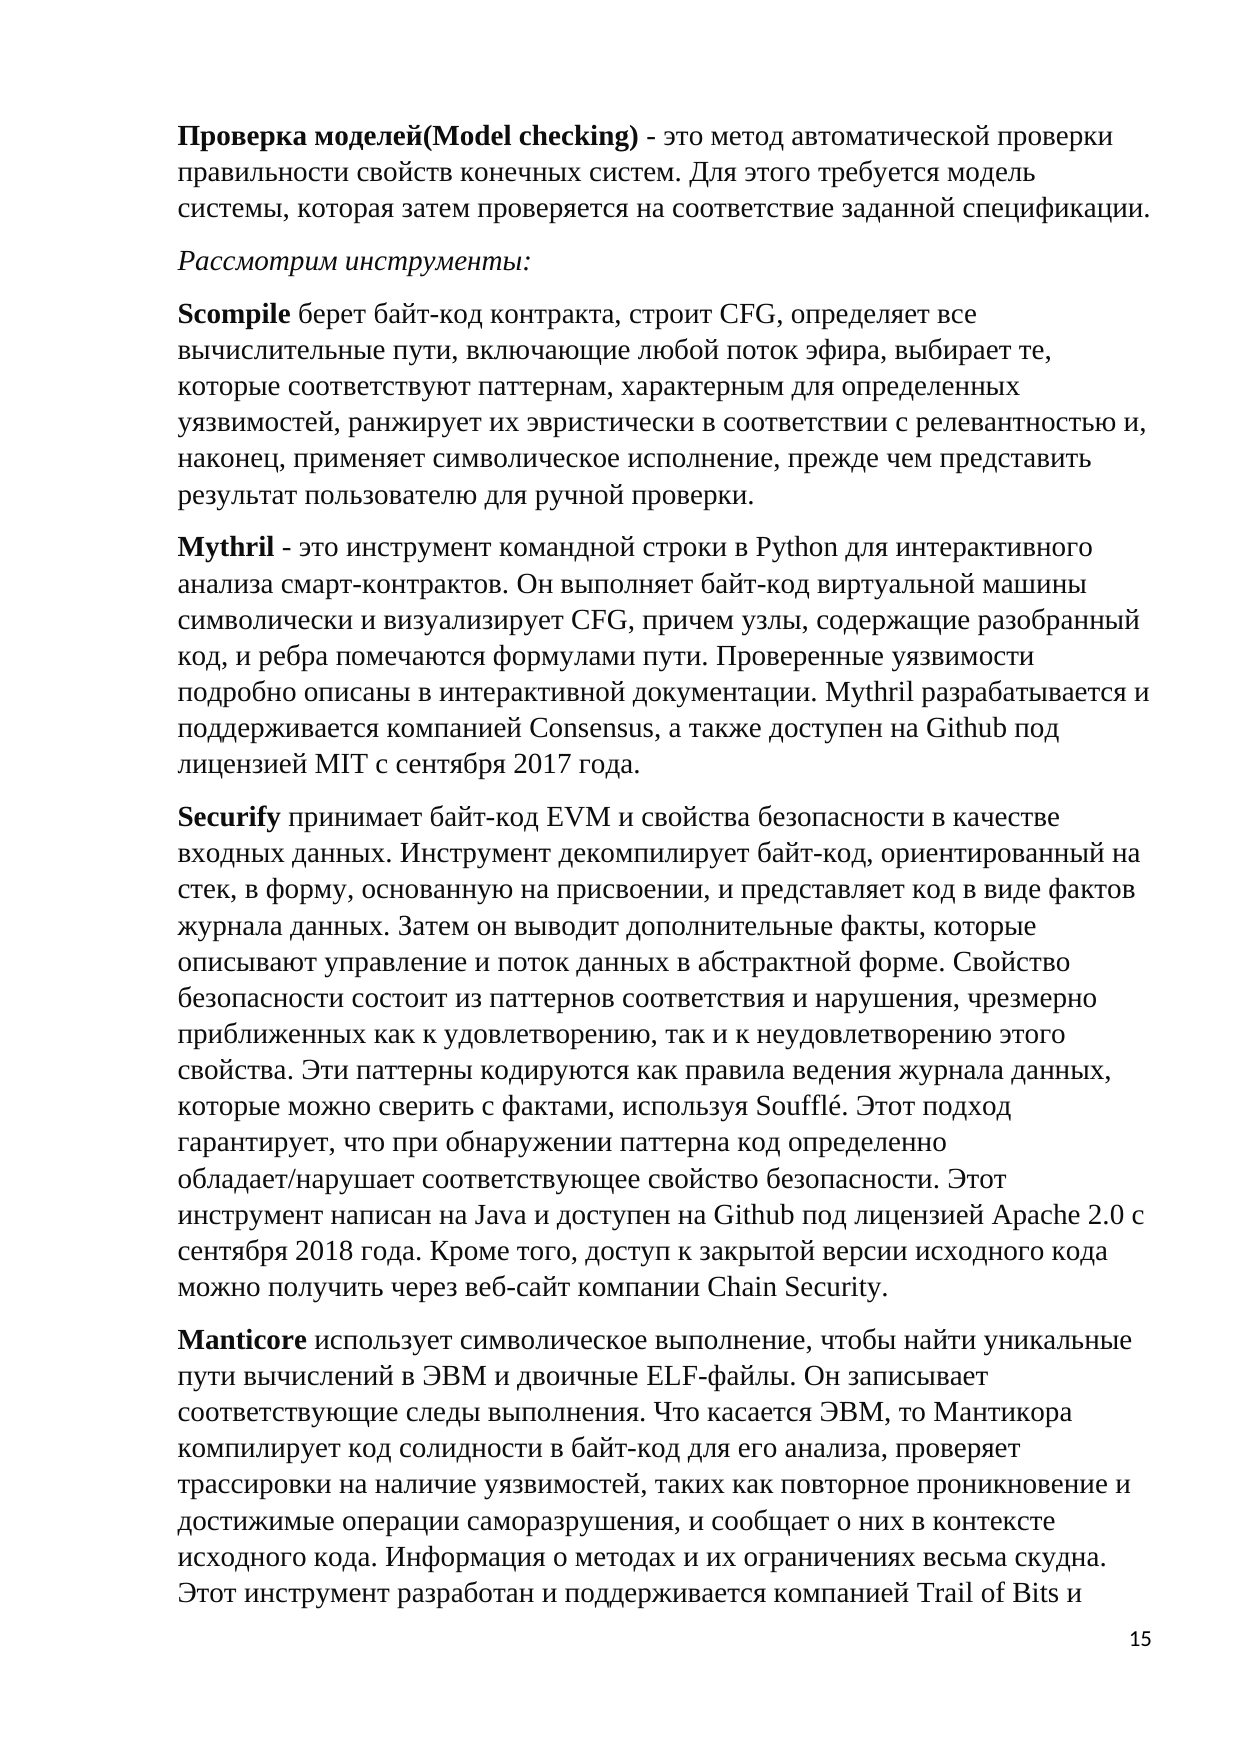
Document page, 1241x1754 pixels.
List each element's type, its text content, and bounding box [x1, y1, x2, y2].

text Scompile берет байт-код контракта, строит CFG, определяет все вычислительные пути, включающие любой поток эфира, выбирает те, которые соответствуют паттернам, характерным для определенных уязвимостей, ранжирует их эвристически в соответствии с релевантностью и, наконец, применяет символическое исполнение, прежде чем представить результат пользователю для ручной проверки. [177, 296, 1152, 510]
text Рассмотрим инструменты: [177, 243, 1152, 277]
text Проверка моделей(Model checking) - это метод автоматической проверки правильности свойств конечных систем. Для этого требуется модель системы, которая затем проверяется на соответствие заданной спецификации. [177, 118, 1152, 224]
text Mythril - это инструмент командной строки в Python для интерактивного анализа смарт-контрактов. Он выполняет байт-код виртуальной машины символически и визуализирует CFG, причем узлы, содержащие разобранный код, и ребра помечаются формулами пути. Проверенные уязвимости подробно описаны в интерактивной документации. Mythril разрабатывается и поддерживается компанией Consensus, а также доступен на Github под лицензией MIT с сентября 2017 года. [177, 529, 1152, 780]
text Securify принимает байт-код EVM и свойства безопасности в качестве входных данных. Инструмент декомпилирует байт-код, ориентированный на стек, в форму, основанную на присвоении, и представляет код в виде фактов журнала данных. Затем он выводит дополнительные факты, которые описывают управление и поток данных в абстрактной форме. Свойство безопасности состоит из паттернов соответствия и нарушения, чрезмерно приближенных как к удовлетворению, так и к неудовлетворению этого свойства. Эти паттерны кодируются как правила ведения журнала данных, которые можно сверить с фактами, используя Soufflé. Этот подход гарантирует, что при обнаружении паттерна код определенно обладает/нарушает соответствующее свойство безопасности. Этот инструмент написан на Java и доступен на Github под лицензией Apache 2.0 с сентября 2018 года. Кроме того, доступ к закрытой версии исходного кода можно получить через веб-сайт компании Chain Security. [177, 799, 1152, 1303]
